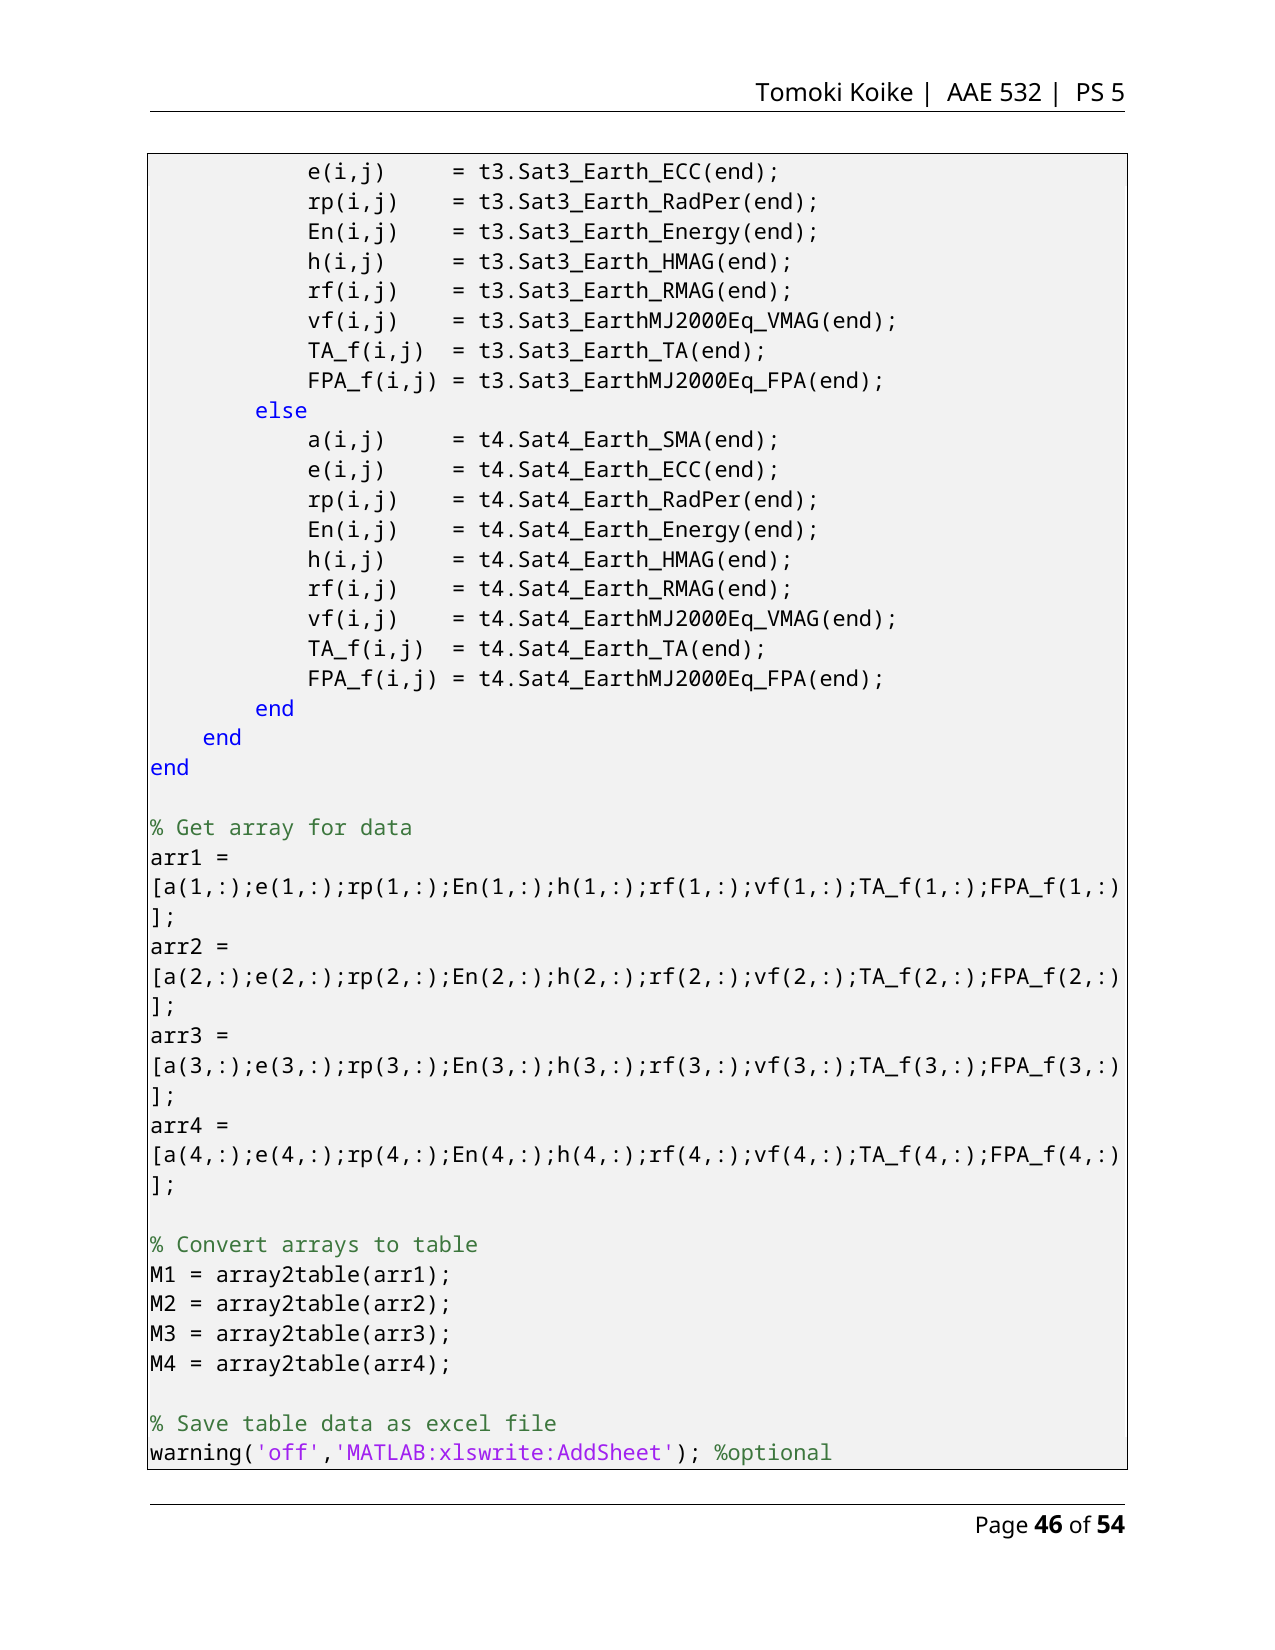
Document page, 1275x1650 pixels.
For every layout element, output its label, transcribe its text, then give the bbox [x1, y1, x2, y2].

text FPA_f(i,j) = t4.Sat4_EarthMJ2000Eq_FPA(end); [150, 663, 1125, 692]
text FPA_f(i,j) = t3.Sat3_EarthMJ2000Eq_FPA(end); [150, 365, 1125, 394]
text M2 = array2table(arr2); [150, 1288, 1125, 1318]
text h(i,j) = t4.Sat4_Earth_HMAG(end); [150, 543, 1125, 573]
text e(i,j) = t3.Sat3_Earth_ECC(end); [148, 154, 1127, 186]
text En(i,j) = t4.Sat4_Earth_Energy(end); [150, 514, 1125, 543]
text % Save table data as excel file [150, 1407, 1125, 1434]
text rp(i,j) = t4.Sat4_Earth_RadPer(end); [150, 484, 1125, 514]
text rf(i,j) = t3.Sat3_Earth_RMAG(end); [150, 275, 1125, 305]
text vf(i,j) = t4.Sat4_EarthMJ2000Eq_VMAG(end); [150, 603, 1125, 633]
text % Convert arrays to table [150, 1229, 1125, 1258]
text end [150, 752, 1125, 782]
text rp(i,j) = t3.Sat3_Earth_RadPer(end); [150, 186, 1125, 216]
text a(i,j) = t4.Sat4_Earth_SMA(end); [150, 424, 1125, 454]
text rf(i,j) = t4.Sat4_Earth_RMAG(end); [150, 573, 1125, 603]
text end [150, 692, 1125, 722]
text M3 = array2table(arr3); [150, 1318, 1125, 1348]
text % Get array for data [150, 812, 1125, 841]
text M4 = array2table(arr4); [150, 1348, 1125, 1378]
text TA_f(i,j) = t4.Sat4_Earth_TA(end); [150, 633, 1125, 663]
text h(i,j) = t3.Sat3_Earth_HMAG(end); [150, 246, 1125, 275]
text arr2 = [a(2,:);e(2,:);rp(2,:);En(2,:);h(2,:);rf(2,:);vf(2,:);TA_f(2,:);FPA_f(2,:)]; [150, 931, 1125, 1020]
text En(i,j) = t3.Sat3_Earth_Energy(end); [150, 216, 1125, 246]
text end [150, 722, 1125, 752]
text TA_f(i,j) = t3.Sat3_Earth_TA(end); [150, 335, 1125, 365]
text arr1 = [a(1,:);e(1,:);rp(1,:);En(1,:);h(1,:);rf(1,:);vf(1,:);TA_f(1,:);FPA_f(1,:)]; [150, 841, 1125, 931]
text e(i,j) = t4.Sat4_Earth_ECC(end); [150, 454, 1125, 484]
text arr3 = [a(3,:);e(3,:);rp(3,:);En(3,:);h(3,:);rf(3,:);vf(3,:);TA_f(3,:);FPA_f(3,:)]; [150, 1020, 1125, 1109]
text vf(i,j) = t3.Sat3_EarthMJ2000Eq_VMAG(end); [150, 305, 1125, 335]
text arr4 = [a(4,:);e(4,:);rp(4,:);En(4,:);h(4,:);rf(4,:);vf(4,:);TA_f(4,:);FPA_f(4,:)]; [150, 1109, 1125, 1199]
text M1 = array2table(arr1); [150, 1258, 1125, 1288]
text warning('off','MATLAB:xlswrite:AddSheet'); %optional [148, 1434, 1127, 1469]
text else [150, 394, 1125, 424]
